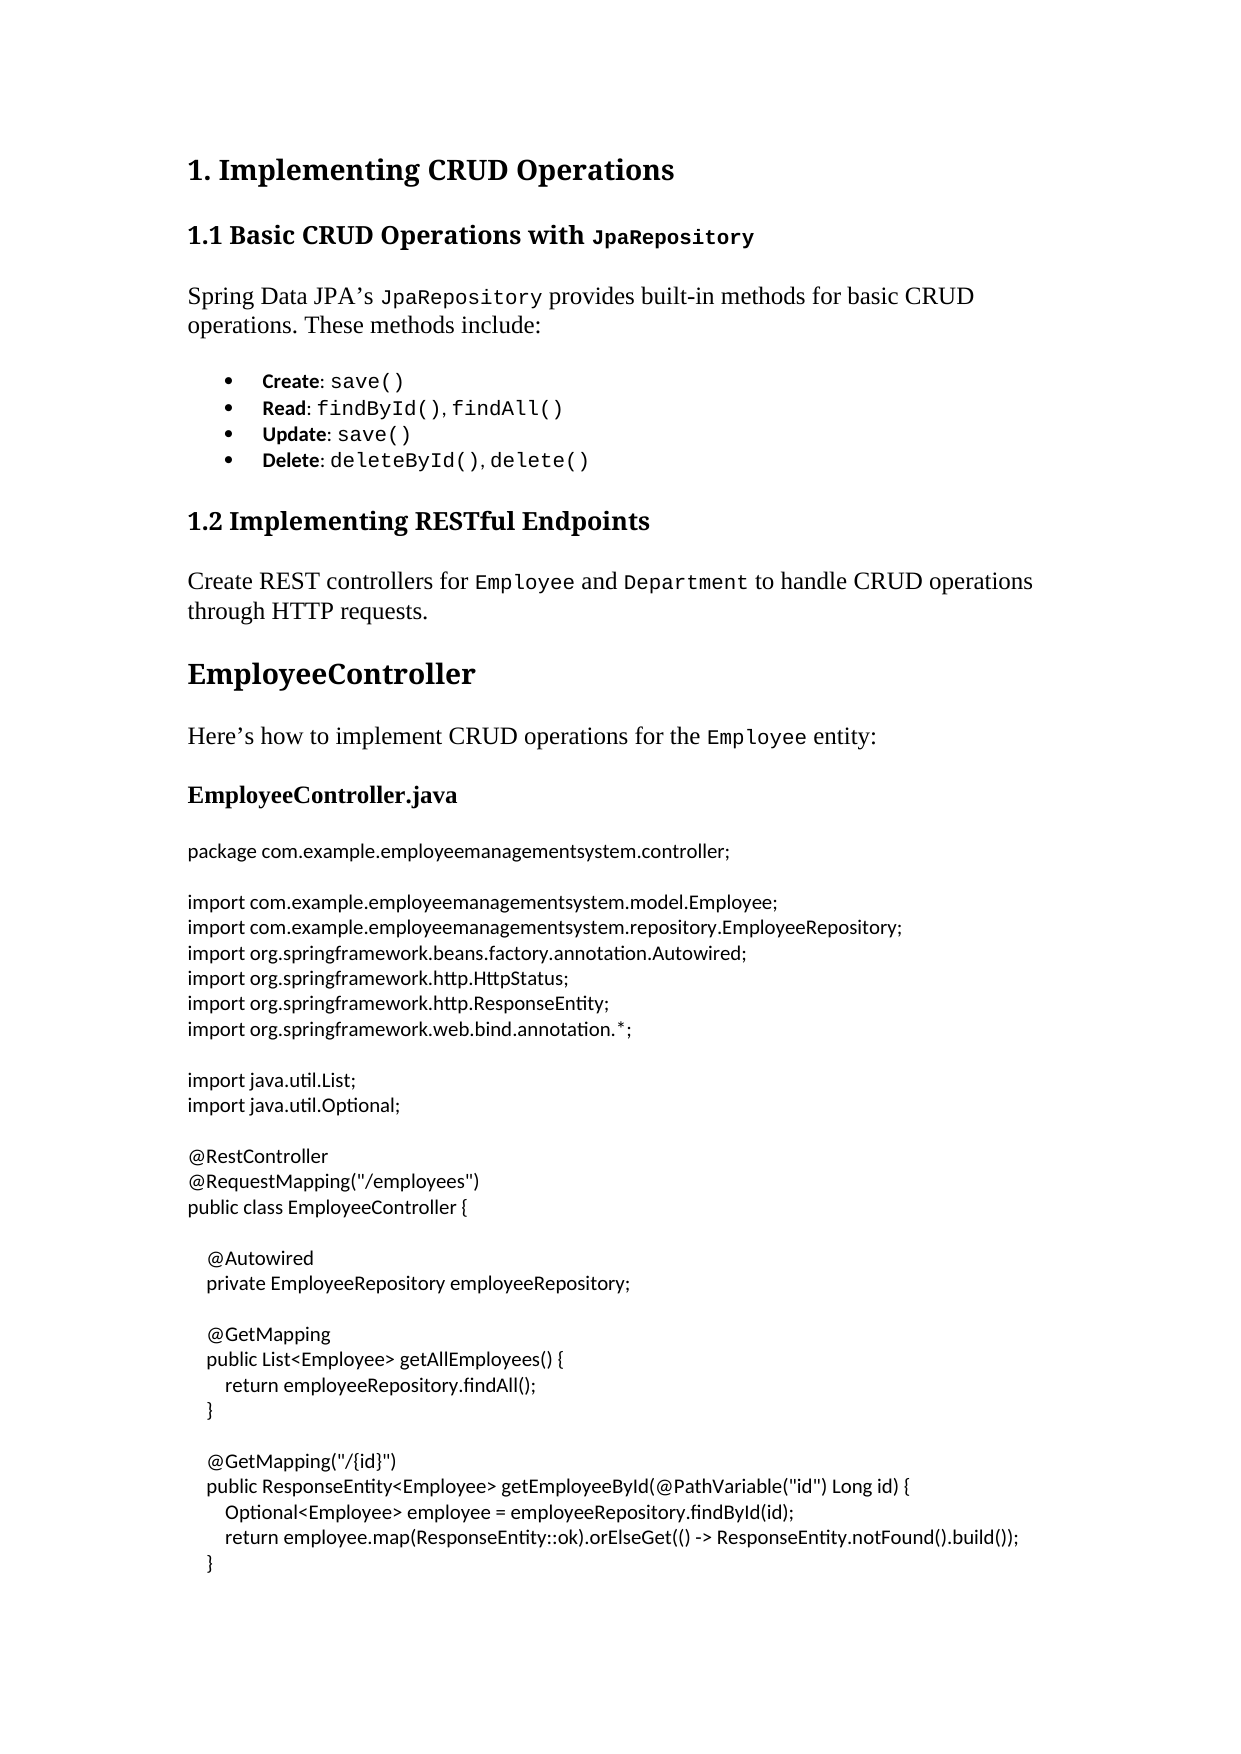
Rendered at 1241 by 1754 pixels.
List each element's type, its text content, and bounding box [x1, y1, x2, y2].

text import org.springframework.beans.factory.annotation.Autowired; [187, 940, 1053, 965]
text package com.example.employeemanagementsystem.controller; [187, 838, 1053, 863]
text } [187, 1397, 1053, 1423]
subtitle EmployeeController [187, 654, 1053, 692]
subtitle 1.2 Implementing RESTful Endpoints [187, 503, 1053, 537]
text @Autowired [187, 1245, 1053, 1270]
text import org.springframework.http.HttpStatus; [187, 965, 1053, 991]
text @GetMapping("/{id}") [187, 1448, 1053, 1473]
text Here’s how to implement CRUD operations for the Employee entity: [187, 721, 1053, 751]
text Spring Data JPA’s JpaRepository provides built-in methods for basic CRUD operations. These methods include: [187, 281, 1053, 339]
subtitle 1. Implementing CRUD Operations [187, 150, 1053, 188]
text return employee.map(ResponseEntity::ok).orElseGet(() -> ResponseEntity.notFound().build()); [187, 1524, 1053, 1550]
text Create REST controllers for Employee and Department to handle CRUD operations through HTTP requests. [187, 566, 1053, 625]
list Create: save() [225, 368, 1053, 395]
text private EmployeeRepository employeeRepository; [187, 1270, 1053, 1296]
subtitle 1.1 Basic CRUD Operations with JpaRepository [187, 217, 1053, 252]
text return employeeRepository.findAll(); [187, 1372, 1053, 1397]
text @GetMapping [187, 1321, 1053, 1346]
list Delete: deleteById(), delete() [225, 448, 1053, 474]
text } [187, 1550, 1053, 1575]
text import java.util.Optional; [187, 1092, 1053, 1118]
text public class EmployeeController { [187, 1194, 1053, 1219]
text import org.springframework.http.ResponseEntity; [187, 991, 1053, 1016]
text import org.springframework.web.bind.annotation.*; [187, 1016, 1053, 1041]
text public ResponseEntity<Employee> getEmployeeById(@PathVariable("id") Long id) { [187, 1473, 1053, 1499]
text public List<Employee> getAllEmployees() { [187, 1346, 1053, 1372]
text import java.util.List; [187, 1067, 1053, 1092]
list Update: save() [225, 421, 1053, 448]
text Optional<Employee> employee = employeeRepository.findById(id); [187, 1499, 1053, 1524]
text import com.example.employeemanagementsystem.repository.EmployeeRepository; [187, 914, 1053, 940]
text import com.example.employeemanagementsystem.model.Employee; [187, 889, 1053, 914]
list Read: findById(), findAll() [225, 395, 1053, 421]
text EmployeeController.java [187, 780, 1053, 809]
text @RequestMapping("/employees") [187, 1168, 1053, 1194]
text @RestController [187, 1143, 1053, 1168]
